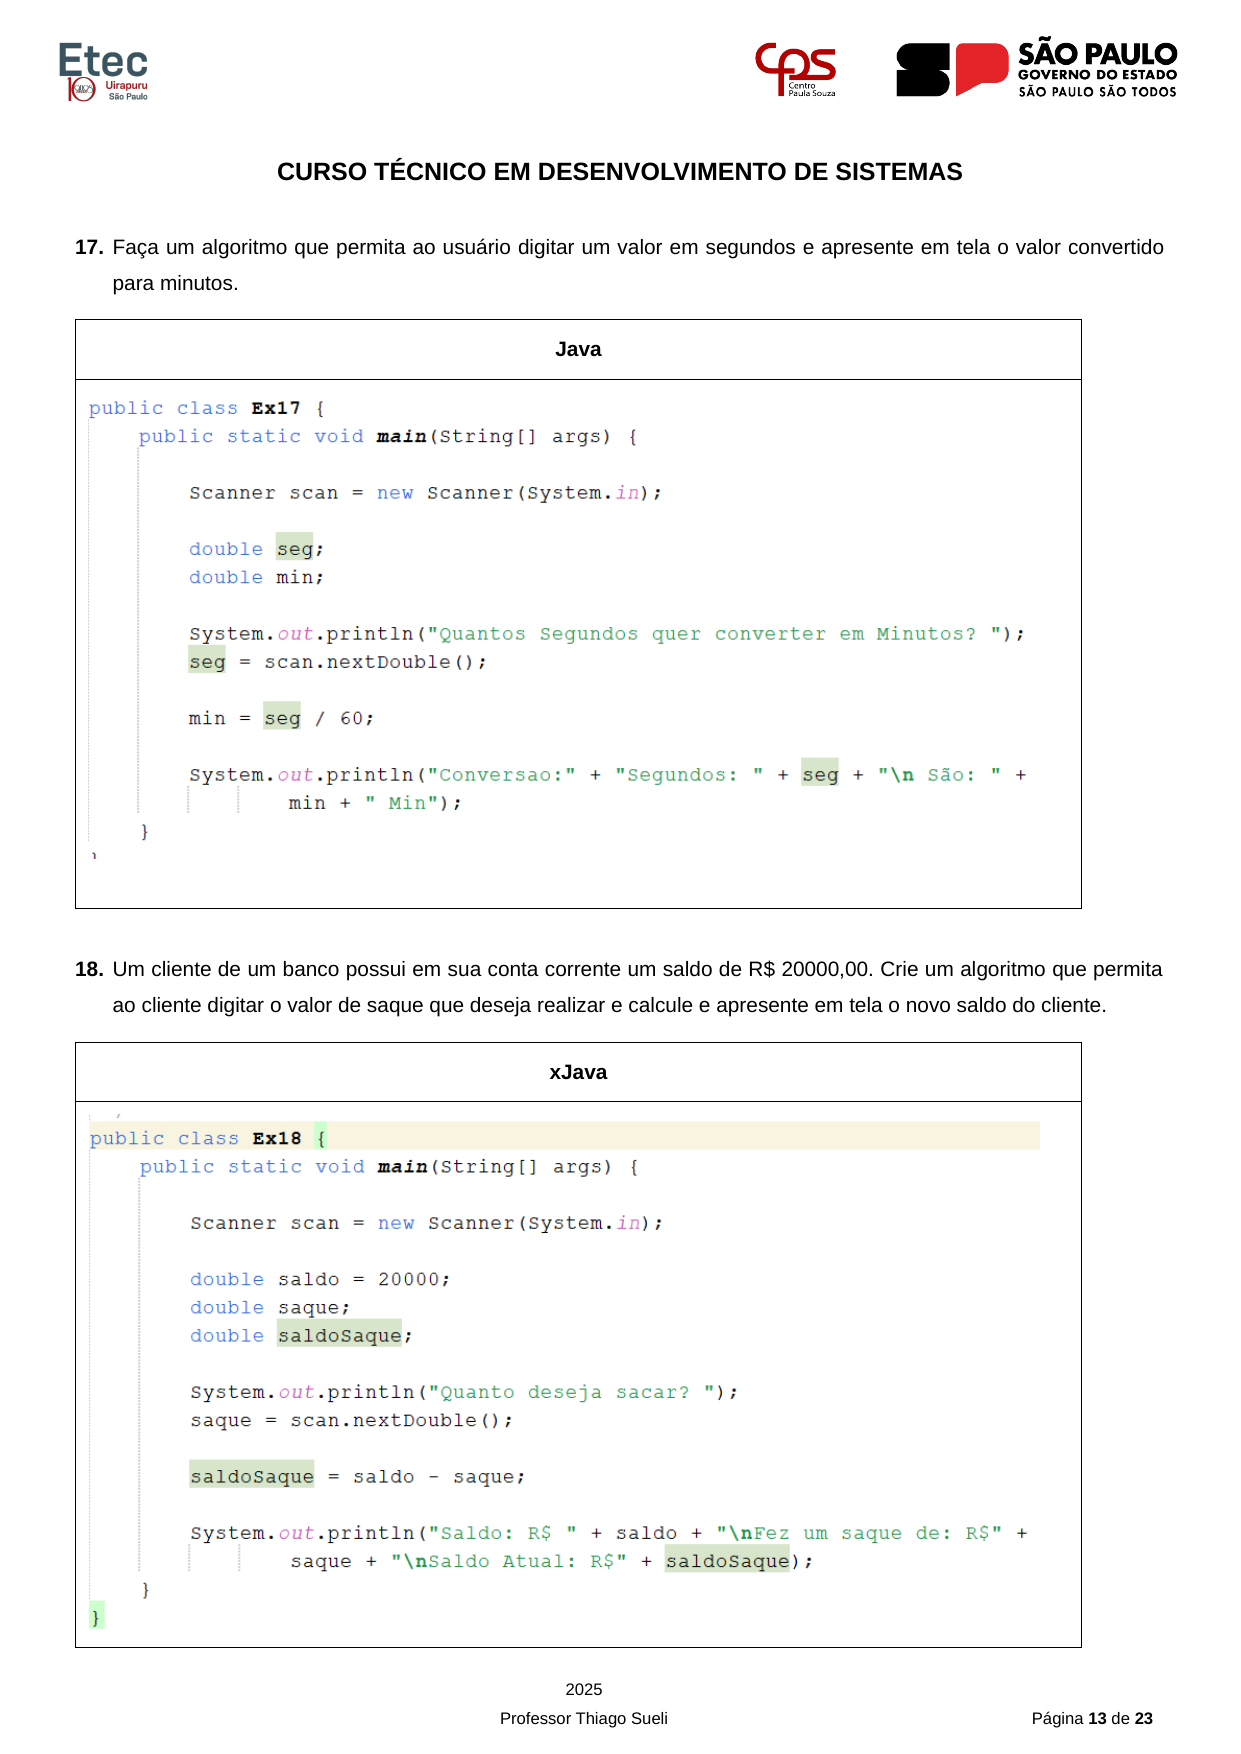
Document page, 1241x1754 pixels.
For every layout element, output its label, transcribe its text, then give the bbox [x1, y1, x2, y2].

picture [86, 1114, 1040, 1635]
list Um cliente de um banco possui em sua conta corrente um saldo de R$ 20000,00. Crie um algoritmo que permita ao cliente digitar o valor de saque que deseja realizar e calcule e apresente em tela o novo saldo do cliente. [75, 957, 1165, 1017]
picture [86, 392, 1041, 859]
list Faça um algoritmo que permita ao usuário digitar um valor em segundos e apresente em tela o valor convertido para minutos. [75, 234, 1165, 294]
table_header xJava [76, 1043, 1081, 1101]
table_cell [76, 380, 1081, 908]
table_header Java [76, 320, 1081, 378]
picture [59, 40, 151, 102]
table_cell [76, 1102, 1081, 1647]
picture [704, 36, 1182, 107]
